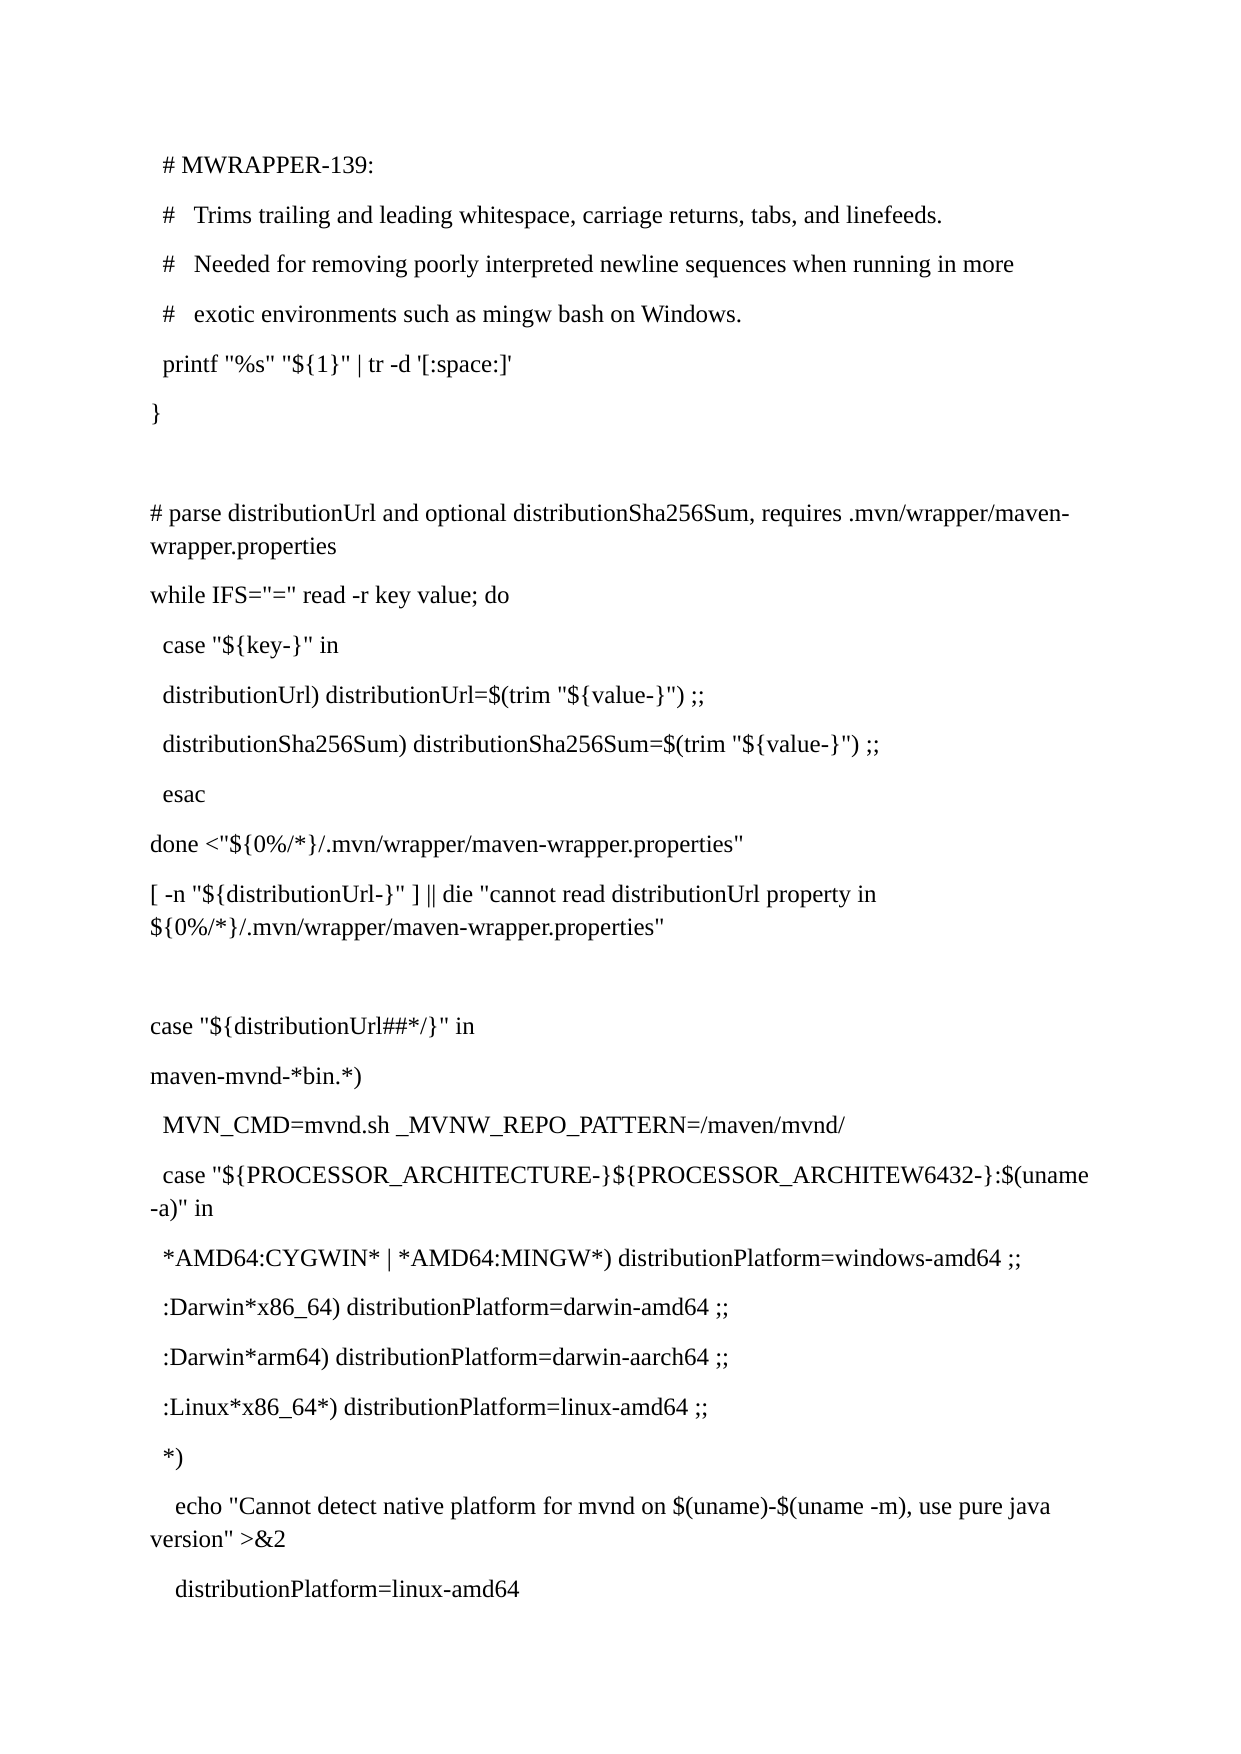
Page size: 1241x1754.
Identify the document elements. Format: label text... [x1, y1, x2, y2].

text # Trims trailing and leading whitespace, carriage returns, tabs, and linefeeds. [150, 200, 1090, 228]
text } [150, 398, 1090, 427]
text distributionPlatform=linux-amd64 [150, 1574, 1090, 1603]
text maven-mvnd-*bin.*) [150, 1061, 1090, 1089]
text MVN_CMD=mvnd.sh _MVNW_REPO_PATTERN=/maven/mvnd/ [150, 1110, 1090, 1139]
text # Needed for removing poorly interpreted newline sequences when running in more [150, 249, 1090, 278]
text esac [150, 779, 1090, 808]
text distributionSha256Sum) distributionSha256Sum=$(trim "${value-}") ;; [150, 729, 1090, 758]
text case "${PROCESSOR_ARCHITECTURE-}${PROCESSOR_ARCHITEW6432-}:$(uname -a)" in [150, 1160, 1090, 1222]
text :Darwin*arm64) distributionPlatform=darwin-aarch64 ;; [150, 1342, 1090, 1371]
text [ -n "${distributionUrl-}" ] || die "cannot read distributionUrl property in ${0%/*}/.mvn/wrapper/maven-wrapper.properties" [150, 879, 1090, 940]
text while IFS="=" read -r key value; do [150, 581, 1090, 609]
text :Darwin*x86_64) distributionPlatform=darwin-amd64 ;; [150, 1292, 1090, 1321]
text case "${distributionUrl##*/}" in [150, 1011, 1090, 1040]
text printf "%s" "${1}" | tr -d '[:space:]' [150, 349, 1090, 377]
text # exotic environments such as mingw bash on Windows. [150, 299, 1090, 328]
text echo "Cannot detect native platform for mvnd on $(uname)-$(uname -m), use pure java version" >&2 [150, 1491, 1090, 1553]
text *) [150, 1442, 1090, 1470]
text case "${key-}" in [150, 630, 1090, 659]
text # MWRAPPER-139: [150, 150, 1090, 179]
text done <"${0%/*}/.mvn/wrapper/maven-wrapper.properties" [150, 829, 1090, 858]
text # parse distributionUrl and optional distributionSha256Sum, requires .mvn/wrapper/maven-wrapper.properties [150, 498, 1090, 559]
text distributionUrl) distributionUrl=$(trim "${value-}") ;; [150, 680, 1090, 709]
text *AMD64:CYGWIN* | *AMD64:MINGW*) distributionPlatform=windows-amd64 ;; [150, 1243, 1090, 1272]
text :Linux*x86_64*) distributionPlatform=linux-amd64 ;; [150, 1392, 1090, 1421]
